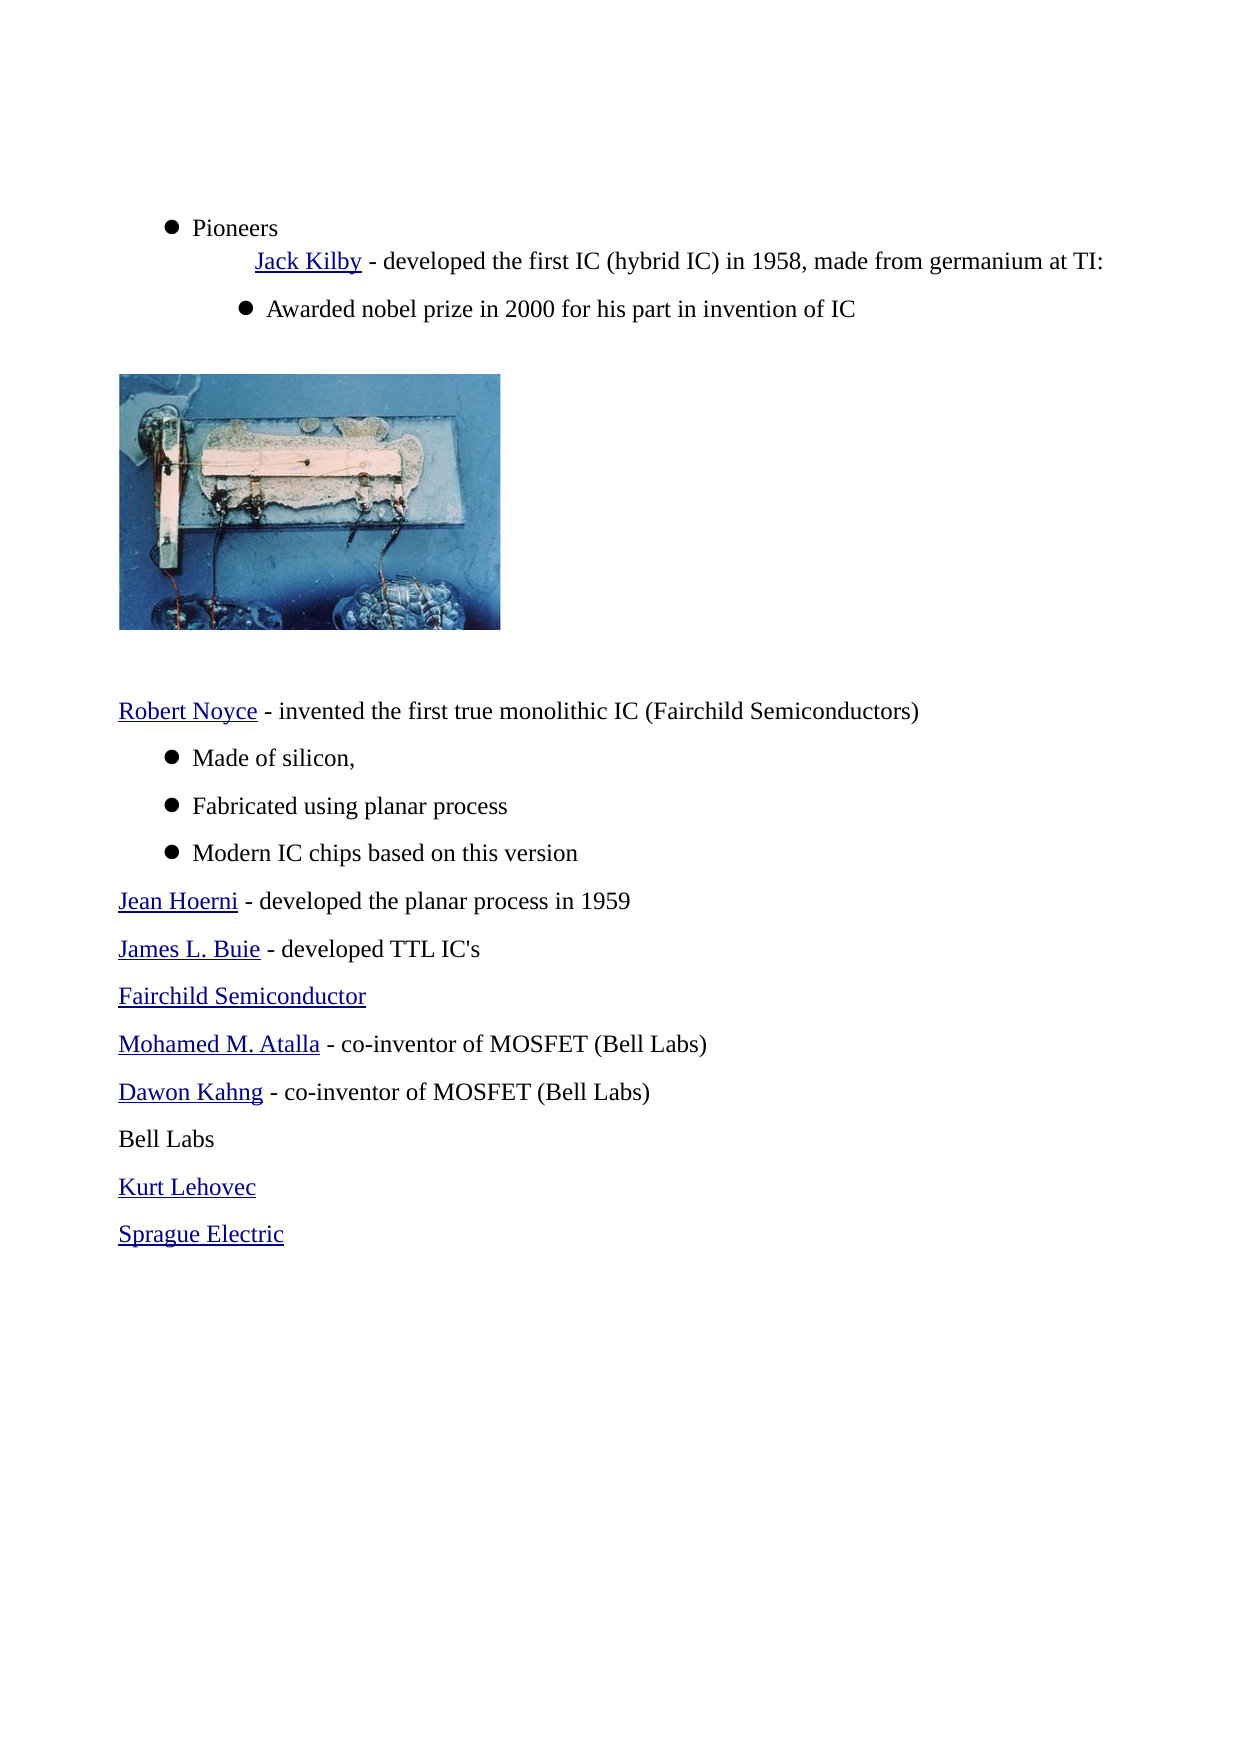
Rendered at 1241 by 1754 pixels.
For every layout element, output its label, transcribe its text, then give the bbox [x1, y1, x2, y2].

text Mohamed M. Atalla - co-inventor of MOSFET (Bell Labs) [118, 1029, 1122, 1058]
list Pioneers Jack Kilby - developed the first IC (hybrid IC) in 1958, made from germanium at TI: [162, 213, 1122, 275]
list Awarded nobel prize in 2000 for his part in invention of IC [236, 294, 1122, 356]
list Fabricated using planar process [162, 791, 1122, 820]
picture [118, 374, 501, 630]
text Jean Hoerni - developed the planar process in 1959 [118, 886, 1122, 915]
text Bell Labs [118, 1124, 1122, 1153]
text Kurt Lehovec [118, 1172, 1122, 1201]
list Modern IC chips based on this version [162, 838, 1122, 867]
text Dawon Kahng - co-inventor of MOSFET (Bell Labs) [118, 1077, 1122, 1105]
text Fairchild Semiconductor [118, 981, 1122, 1010]
text Robert Noyce - invented the first true monolithic IC (Fairchild Semiconductors) [118, 696, 1122, 724]
text Sprague Electric [118, 1219, 1122, 1248]
list Made of silicon, [162, 743, 1122, 772]
text James L. Buie - developed TTL IC's [118, 934, 1122, 962]
